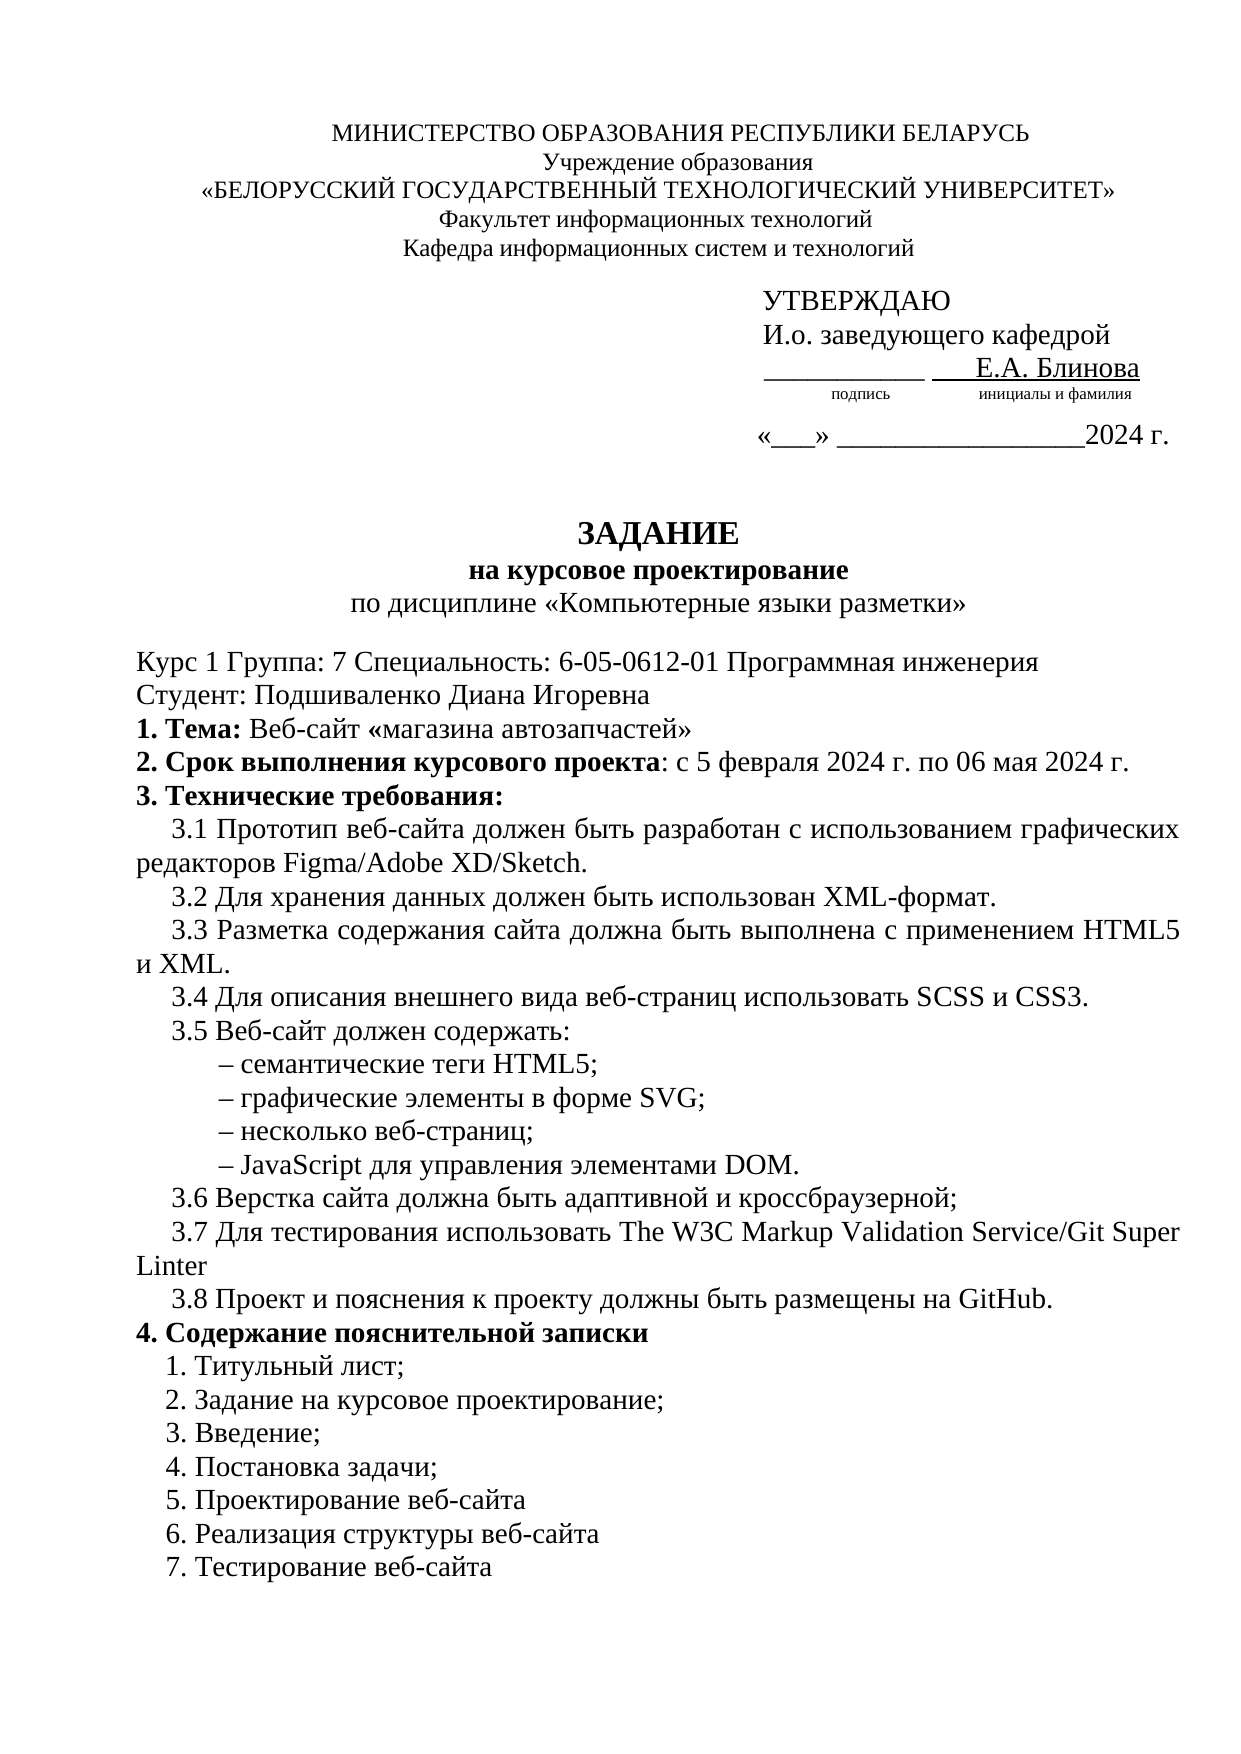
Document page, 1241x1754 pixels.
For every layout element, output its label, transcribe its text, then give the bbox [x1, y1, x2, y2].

text 4. Содержание пояснительной записки [136, 1315, 1181, 1348]
text 3.5 Веб-сайт должен содержать: [136, 1013, 1181, 1046]
text 3. Введение; [136, 1415, 1181, 1449]
text И.о. заведующего кафедрой [697, 317, 1110, 350]
text 3.4 Для описания внешнего вида веб-страниц использовать SCSS и CSS3. [136, 979, 1181, 1013]
text – графические элементы в форме SVG; [136, 1080, 1181, 1113]
text ЗАДАНИЕ [136, 513, 1181, 552]
text 6. Реализация структуры веб-сайта [136, 1516, 1181, 1549]
text 4. Постановка задачи; [136, 1449, 1181, 1482]
text – несколько веб-страниц; [136, 1113, 1181, 1147]
text 3.2 Для хранения данных должен быть использован XML-формат. [136, 879, 1181, 912]
text Факультет информационных технологий Кафедра информационных систем и технологий [136, 204, 1181, 262]
text ___________ Е.А. Блинова [697, 350, 1140, 384]
text по дисциплине «Компьютерные языки разметки» [136, 585, 1181, 619]
text Студент: Подшиваленко Диана Игоревна [136, 677, 1181, 711]
text подпись инициалы и фамилия [741, 384, 1132, 417]
text МИНИСТЕРСТВО ОБРАЗОВАНИЯ РЕСПУБЛИКИ БЕЛАРУСЬ [136, 118, 1181, 147]
text Курс 1 Группа: 7 Специальность: 6-05-0612-01 Программная инженерия [136, 644, 1181, 677]
text 2. Срок выполнения курсового проекта: с 5 февраля 2024 г. по 06 мая 2024 г. [136, 744, 1181, 778]
text 1. Титульный лист; [136, 1348, 1181, 1382]
text 3.1 Прототип веб-сайта должен быть разработан с использованием графических редакторов Figma/Adobe XD/Sketch. [136, 812, 1181, 879]
text Учреждение образования «БЕЛОРУССКИЙ ГОСУДАРСТВЕННЫЙ ТЕХНОЛОГИЧЕСКИЙ УНИВЕРСИТЕТ» [136, 147, 1181, 204]
text 3.6 Верстка сайта должна быть адаптивной и кроссбраузерной; [136, 1181, 1181, 1214]
text 3.3 Разметка содержания сайта должна быть выполнена с применением HTML5 и XML. [136, 912, 1181, 979]
text – семантические теги HTML5; [136, 1046, 1181, 1080]
text 7. Тестирование веб-сайта [136, 1549, 1181, 1583]
text 3. Технические требования: [136, 778, 1181, 812]
text 2. Задание на курсовое проектирование; [136, 1382, 1181, 1415]
text 3.8 Проект и пояснения к проекту должны быть размещены на GitHub. [136, 1281, 1181, 1315]
text – JavaScript для управления элементами DOM. [136, 1147, 1181, 1181]
text Утверждаю [726, 283, 951, 317]
text 1. Тема: Веб-сайт «магазина автозапчастей» [136, 711, 1181, 744]
text на курсовое проектирование [136, 552, 1181, 585]
text 5. Проектирование веб-сайта [136, 1482, 1181, 1516]
text 3.7 Для тестирования использовать The W3C Markup Validation Service/Git Super Linter [136, 1214, 1181, 1281]
text «___» _________________2024 г. [697, 417, 1169, 451]
